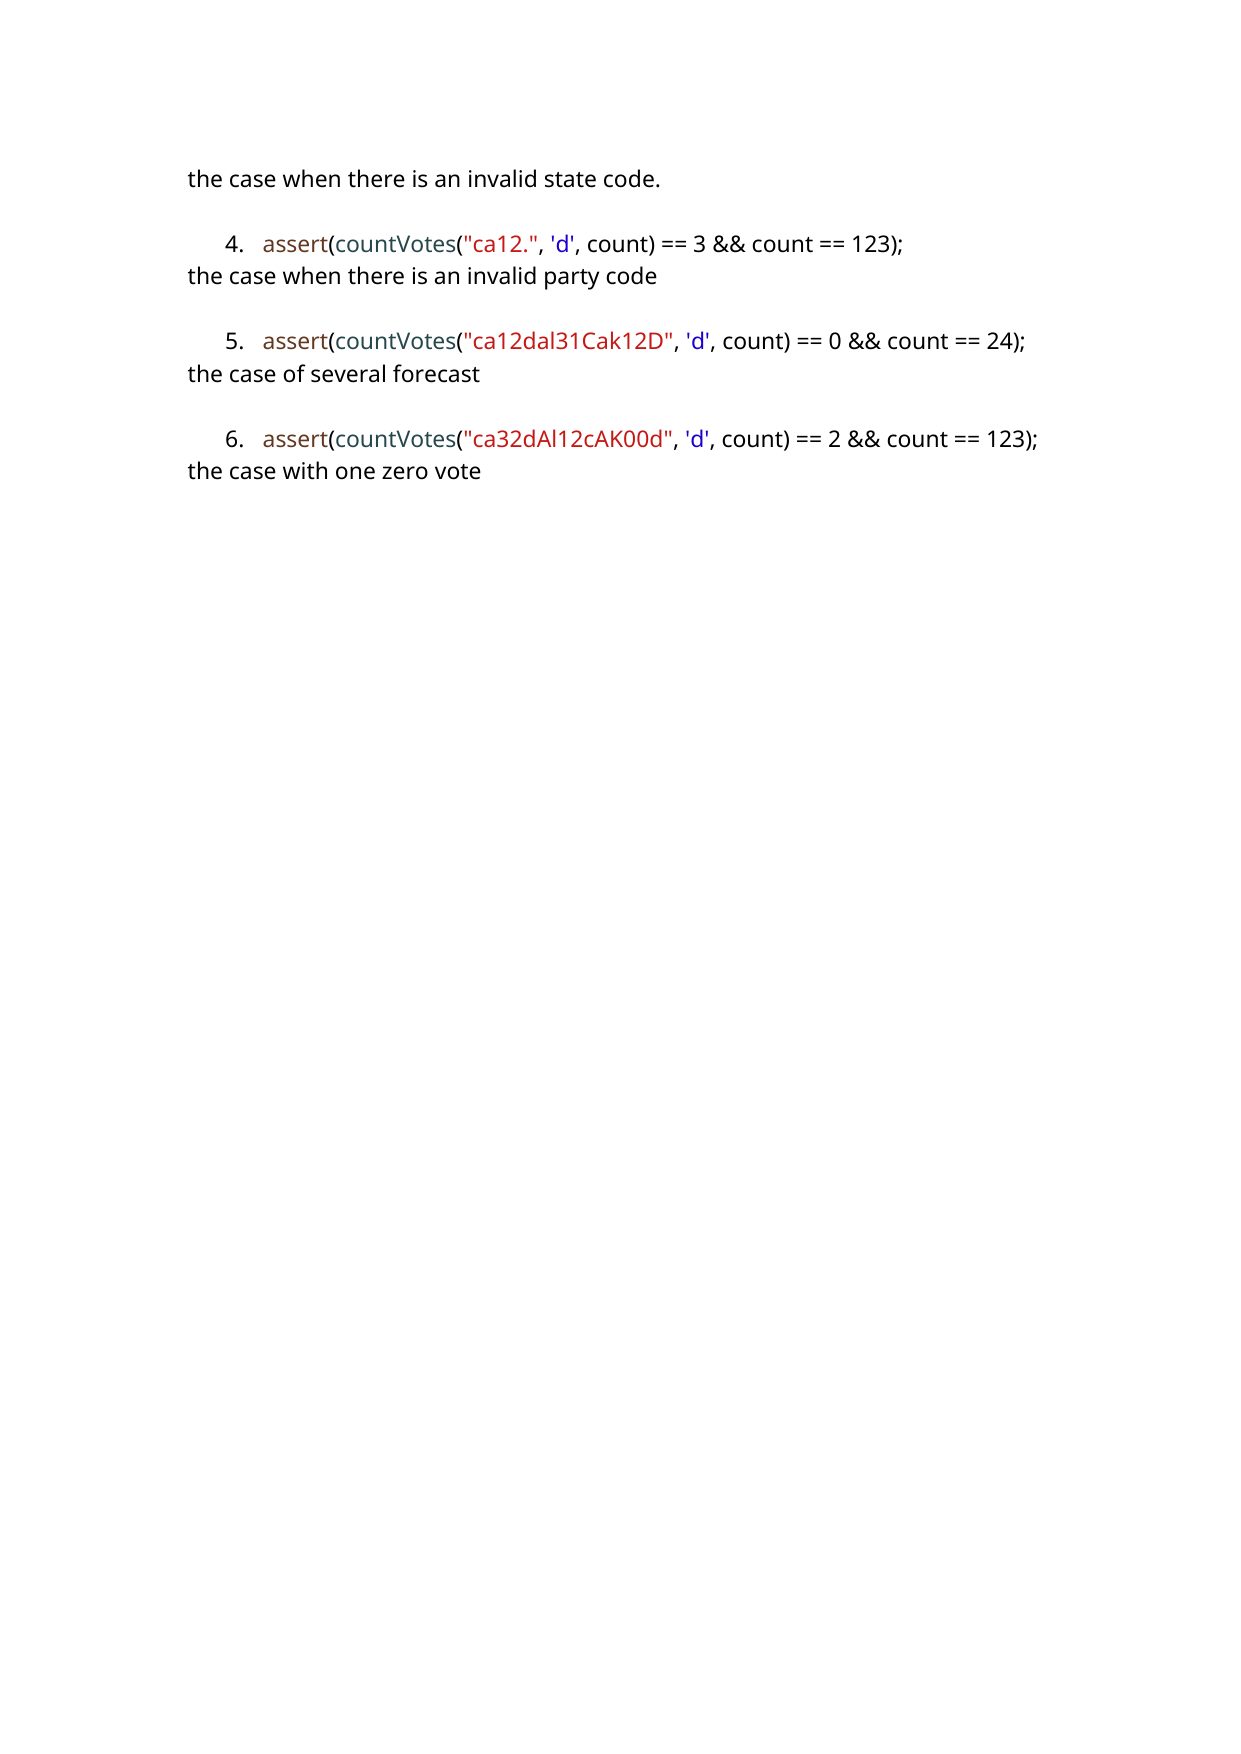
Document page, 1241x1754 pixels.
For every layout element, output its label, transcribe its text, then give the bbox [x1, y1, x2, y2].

text the case of several forecast [187, 357, 1053, 389]
text the case with one zero vote [187, 454, 1053, 487]
list assert(countVotes("ca12.", 'd', count) == 3 && count == 123); [225, 227, 1053, 259]
text the case when there is an invalid state code. [187, 162, 1053, 194]
text the case when there is an invalid party code [187, 259, 1053, 292]
list assert(countVotes("ca12dal31Cak12D", 'd', count) == 0 && count == 24); [225, 324, 1053, 357]
list assert(countVotes("ca32dAl12cAK00d", 'd', count) == 2 && count == 123); [225, 422, 1053, 454]
